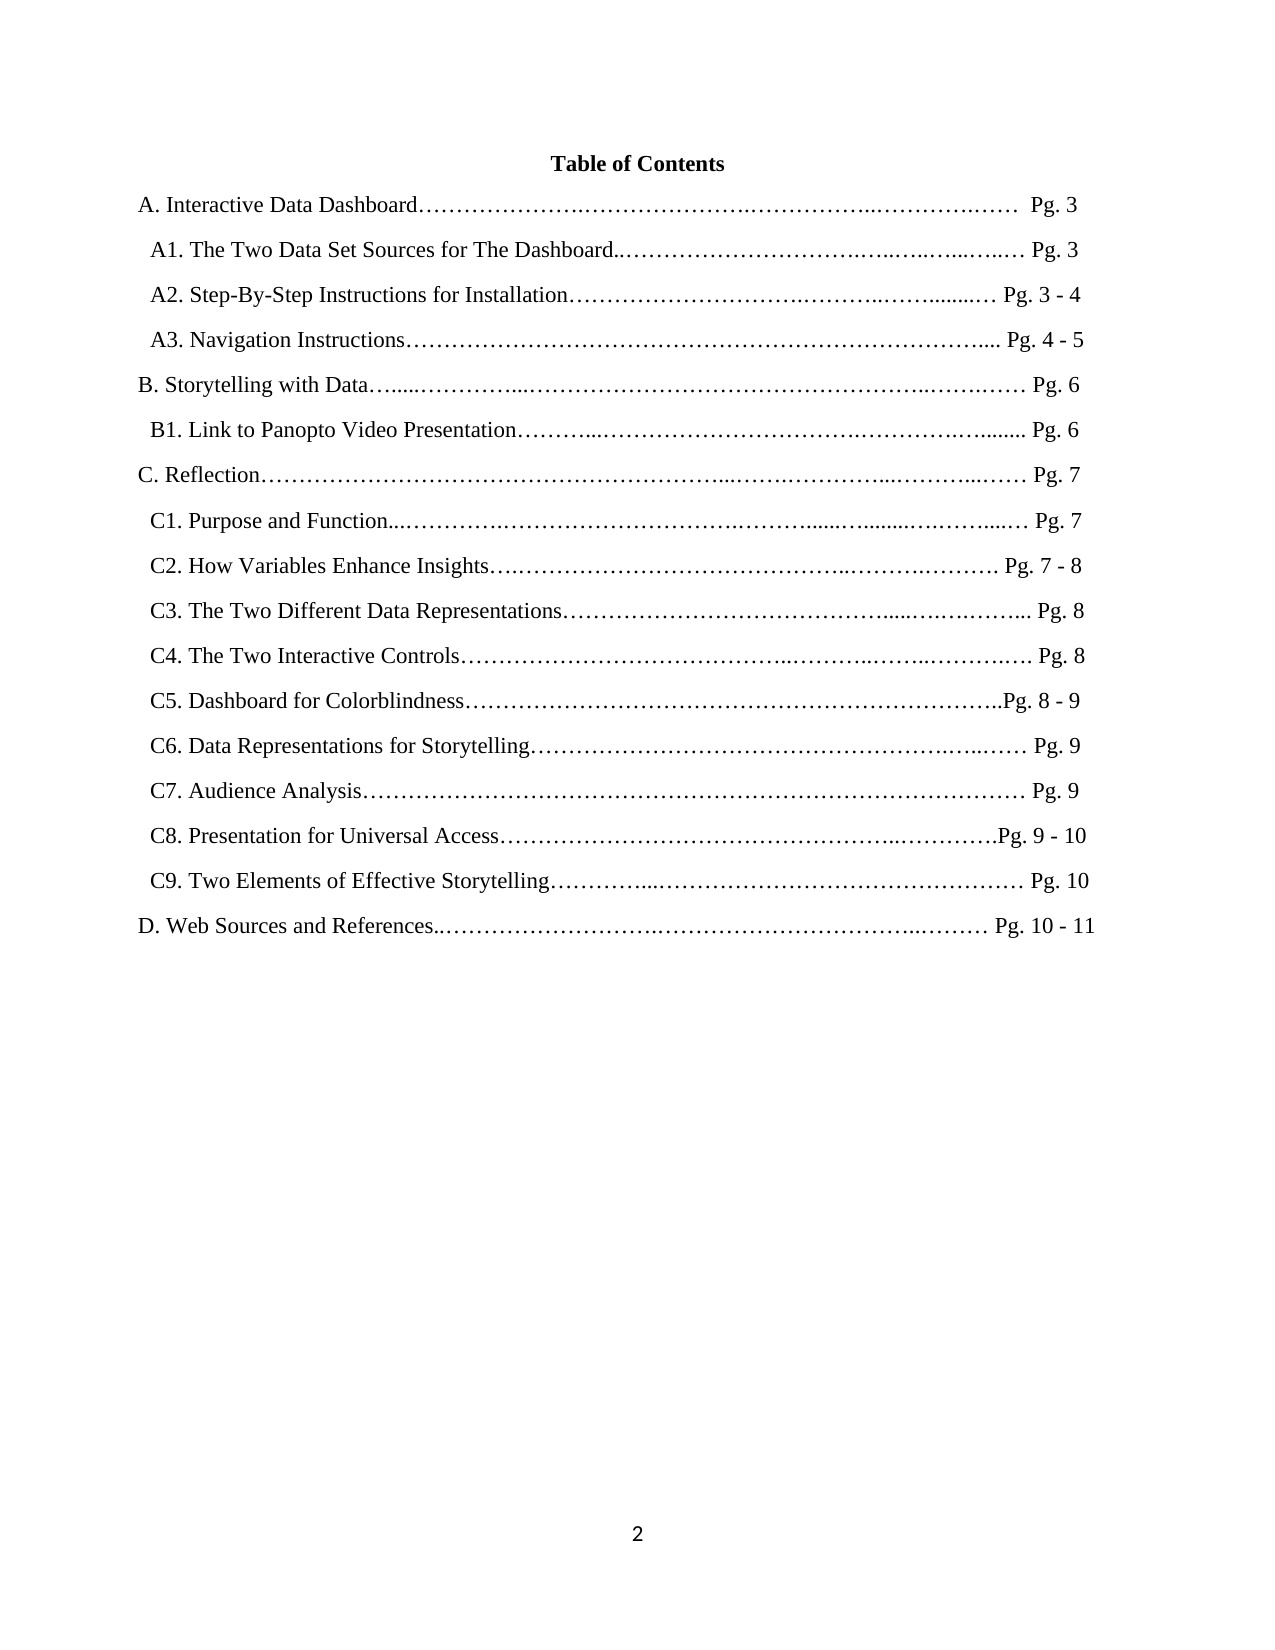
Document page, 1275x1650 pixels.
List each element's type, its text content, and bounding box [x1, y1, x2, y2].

text C. Reflection……………………………………………………...…….…………...………...…… Pg. 7 [75, 462, 1200, 488]
text A2. Step-By-Step Instructions for Installation………………………….………..……........… Pg. 3 - 4 [75, 281, 1200, 307]
text C9. Two Elements of Effective Storytelling…………...………………………………………… Pg. 10 [75, 867, 1200, 894]
text C8. Presentation for Universal Access……………………………………………..………….Pg. 9 - 10 [75, 822, 1200, 849]
text C5. Dashboard for Colorblindness……………………………………………………………..Pg. 8 - 9 [75, 687, 1200, 713]
text C4. The Two Interactive Controls……………………………………..………..……..……….…. Pg. 8 [75, 642, 1200, 668]
text A. Interactive Data Dashboard………………….………………….……………..………….…… Pg. 3 [75, 191, 1200, 217]
text C1. Purpose and Function...………….………………………….………......…........….……....… Pg. 7 [75, 507, 1200, 533]
text C2. How Variables Enhance Insights….……………………………………..……….………. Pg. 7 - 8 [75, 552, 1200, 578]
text A3. Navigation Instructions………………………………………………………………….... Pg. 4 - 5 [75, 326, 1200, 353]
text C6. Data Representations for Storytelling……………………………………………….…..…… Pg. 9 [75, 732, 1200, 758]
text C7. Audience Analysis…………………………………………………………………………… Pg. 9 [75, 777, 1200, 804]
text Table of Contents [75, 150, 1200, 176]
text C3. The Two Different Data Representations…………………………………….....….….……... Pg. 8 [75, 597, 1200, 623]
text A1. The Two Data Set Sources for The Dashboard..………………………….…..…..…...…..… Pg. 3 [75, 236, 1200, 262]
text B. Storytelling with Data….....…………...……………………………………………..…….…… Pg. 6 [75, 371, 1200, 398]
text D. Web Sources and References..……………………….……………………………..……… Pg. 10 - 11 [75, 913, 1200, 939]
text B1. Link to Panopto Video Presentation………...…………………………….………….…........ Pg. 6 [75, 416, 1200, 443]
